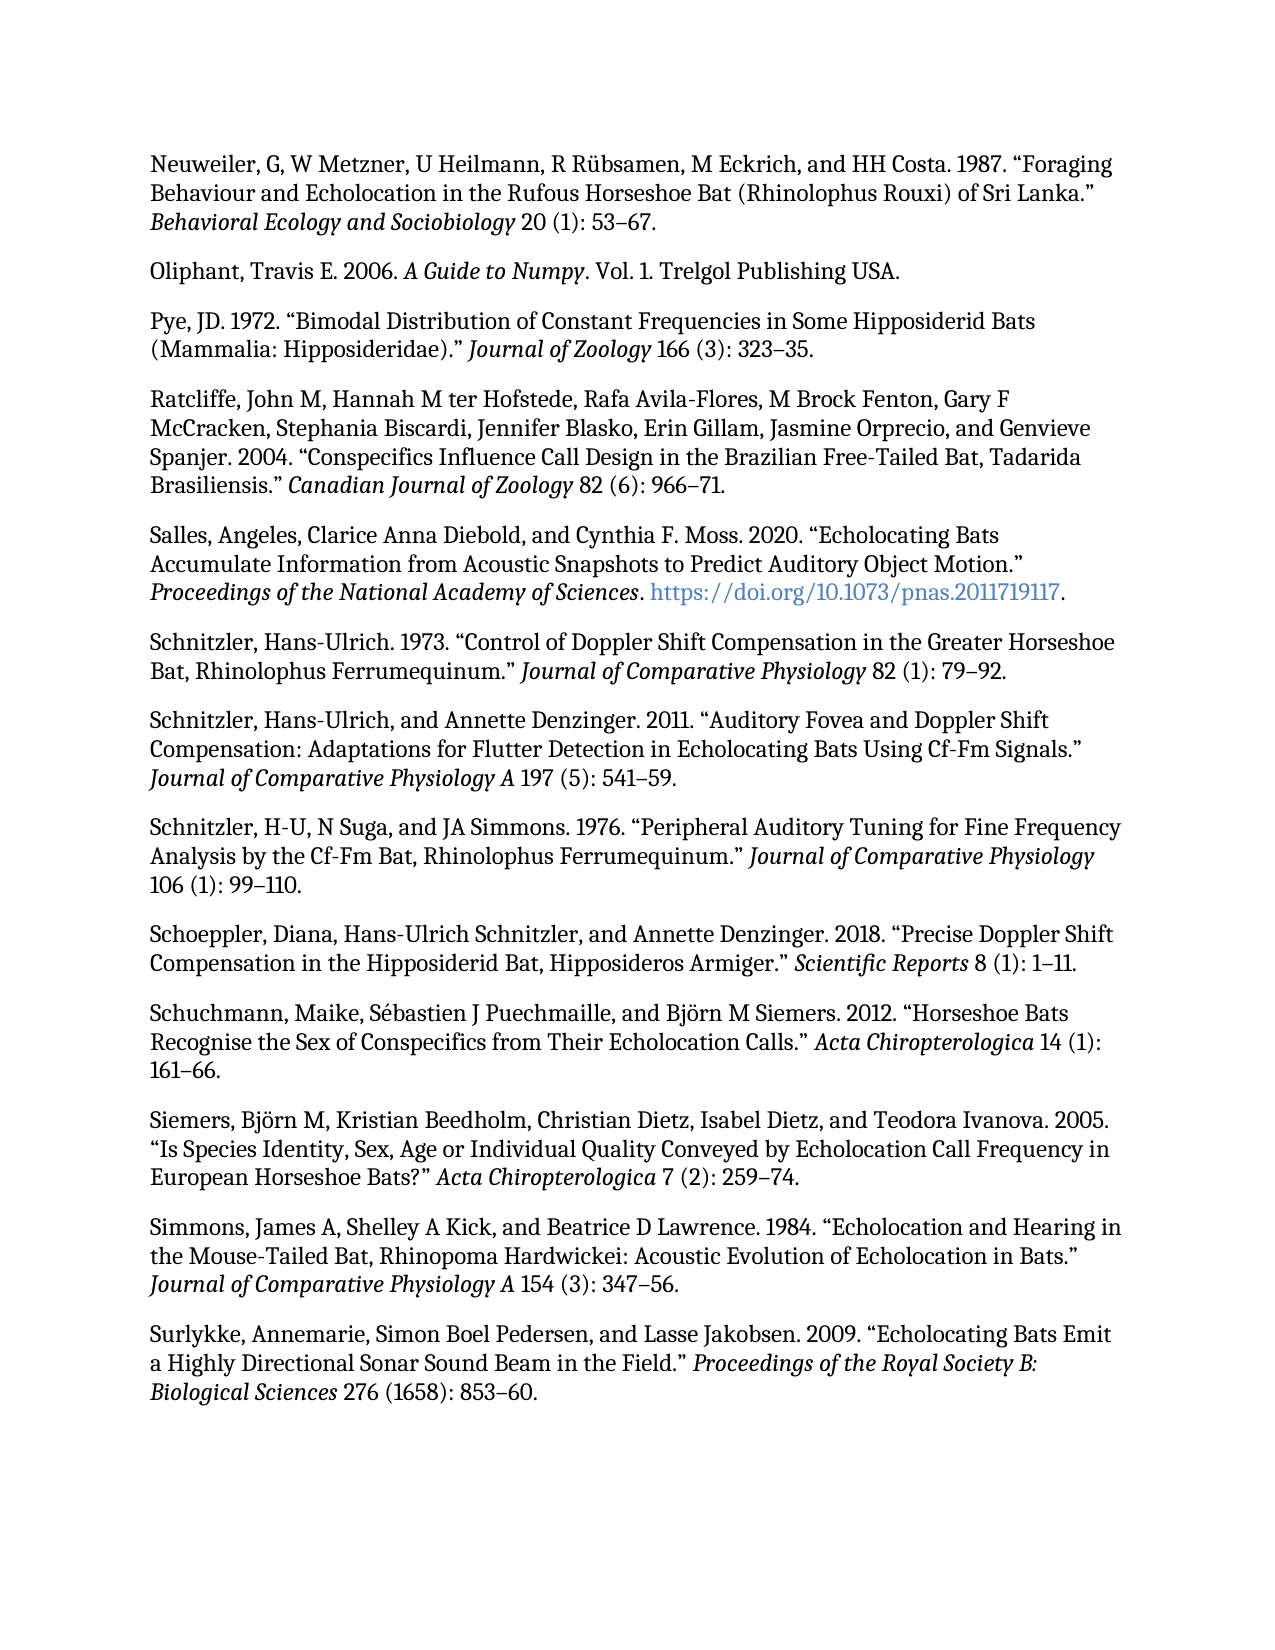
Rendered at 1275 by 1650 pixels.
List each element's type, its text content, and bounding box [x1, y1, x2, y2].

text Schuchmann, Maike, Sébastien J Puechmaille, and Björn M Siemers. 2012. “Horseshoe Bats Recognise the Sex of Conspecifics from Their Echolocation Calls.” Acta Chiropterologica 14 (1): 161–66. [150, 999, 1125, 1085]
text Schnitzler, Hans-Ulrich, and Annette Denzinger. 2011. “Auditory Fovea and Doppler Shift Compensation: Adaptations for Flutter Detection in Echolocating Bats Using Cf-Fm Signals.” Journal of Comparative Physiology A 197 (5): 541–59. [150, 706, 1125, 792]
text Schnitzler, H-U, N Suga, and JA Simmons. 1976. “Peripheral Auditory Tuning for Fine Frequency Analysis by the Cf-Fm Bat, Rhinolophus Ferrumequinum.” Journal of Comparative Physiology 106 (1): 99–110. [150, 813, 1125, 899]
text Schnitzler, Hans-Ulrich. 1973. “Control of Doppler Shift Compensation in the Greater Horseshoe Bat, Rhinolophus Ferrumequinum.” Journal of Comparative Physiology 82 (1): 79–92. [150, 628, 1125, 685]
text Pye, JD. 1972. “Bimodal Distribution of Constant Frequencies in Some Hipposiderid Bats (Mammalia: Hipposideridae).” Journal of Zoology 166 (3): 323–35. [150, 307, 1125, 364]
text Surlykke, Annemarie, Simon Boel Pedersen, and Lasse Jakobsen. 2009. “Echolocating Bats Emit a Highly Directional Sonar Sound Beam in the Field.” Proceedings of the Royal Society B: Biological Sciences 276 (1658): 853–60. [150, 1320, 1125, 1406]
text Neuweiler, G, W Metzner, U Heilmann, R Rübsamen, M Eckrich, and HH Costa. 1987. “Foraging Behaviour and Echolocation in the Rufous Horseshoe Bat (Rhinolophus Rouxi) of Sri Lanka.” Behavioral Ecology and Sociobiology 20 (1): 53–67. [150, 150, 1125, 236]
text Oliphant, Travis E. 2006. A Guide to Numpy. Vol. 1. Trelgol Publishing USA. [150, 257, 1125, 286]
text Siemers, Björn M, Kristian Beedholm, Christian Dietz, Isabel Dietz, and Teodora Ivanova. 2005. “Is Species Identity, Sex, Age or Individual Quality Conveyed by Echolocation Call Frequency in European Horseshoe Bats?” Acta Chiropterologica 7 (2): 259–74. [150, 1106, 1125, 1192]
text Ratcliffe, John M, Hannah M ter Hofstede, Rafa Avila-Flores, M Brock Fenton, Gary F McCracken, Stephania Biscardi, Jennifer Blasko, Erin Gillam, Jasmine Orprecio, and Genvieve Spanjer. 2004. “Conspecifics Influence Call Design in the Brazilian Free-Tailed Bat, Tadarida Brasiliensis.” Canadian Journal of Zoology 82 (6): 966–71. [150, 385, 1125, 500]
text Schoeppler, Diana, Hans-Ulrich Schnitzler, and Annette Denzinger. 2018. “Precise Doppler Shift Compensation in the Hipposiderid Bat, Hipposideros Armiger.” Scientific Reports 8 (1): 1–11. [150, 920, 1125, 978]
text Simmons, James A, Shelley A Kick, and Beatrice D Lawrence. 1984. “Echolocation and Hearing in the Mouse-Tailed Bat, Rhinopoma Hardwickei: Acoustic Evolution of Echolocation in Bats.” Journal of Comparative Physiology A 154 (3): 347–56. [150, 1213, 1125, 1299]
text Salles, Angeles, Clarice Anna Diebold, and Cynthia F. Moss. 2020. “Echolocating Bats Accumulate Information from Acoustic Snapshots to Predict Auditory Object Motion.” Proceedings of the National Academy of Sciences. https://doi.org/10.1073/pnas.2011719117. [150, 521, 1125, 607]
